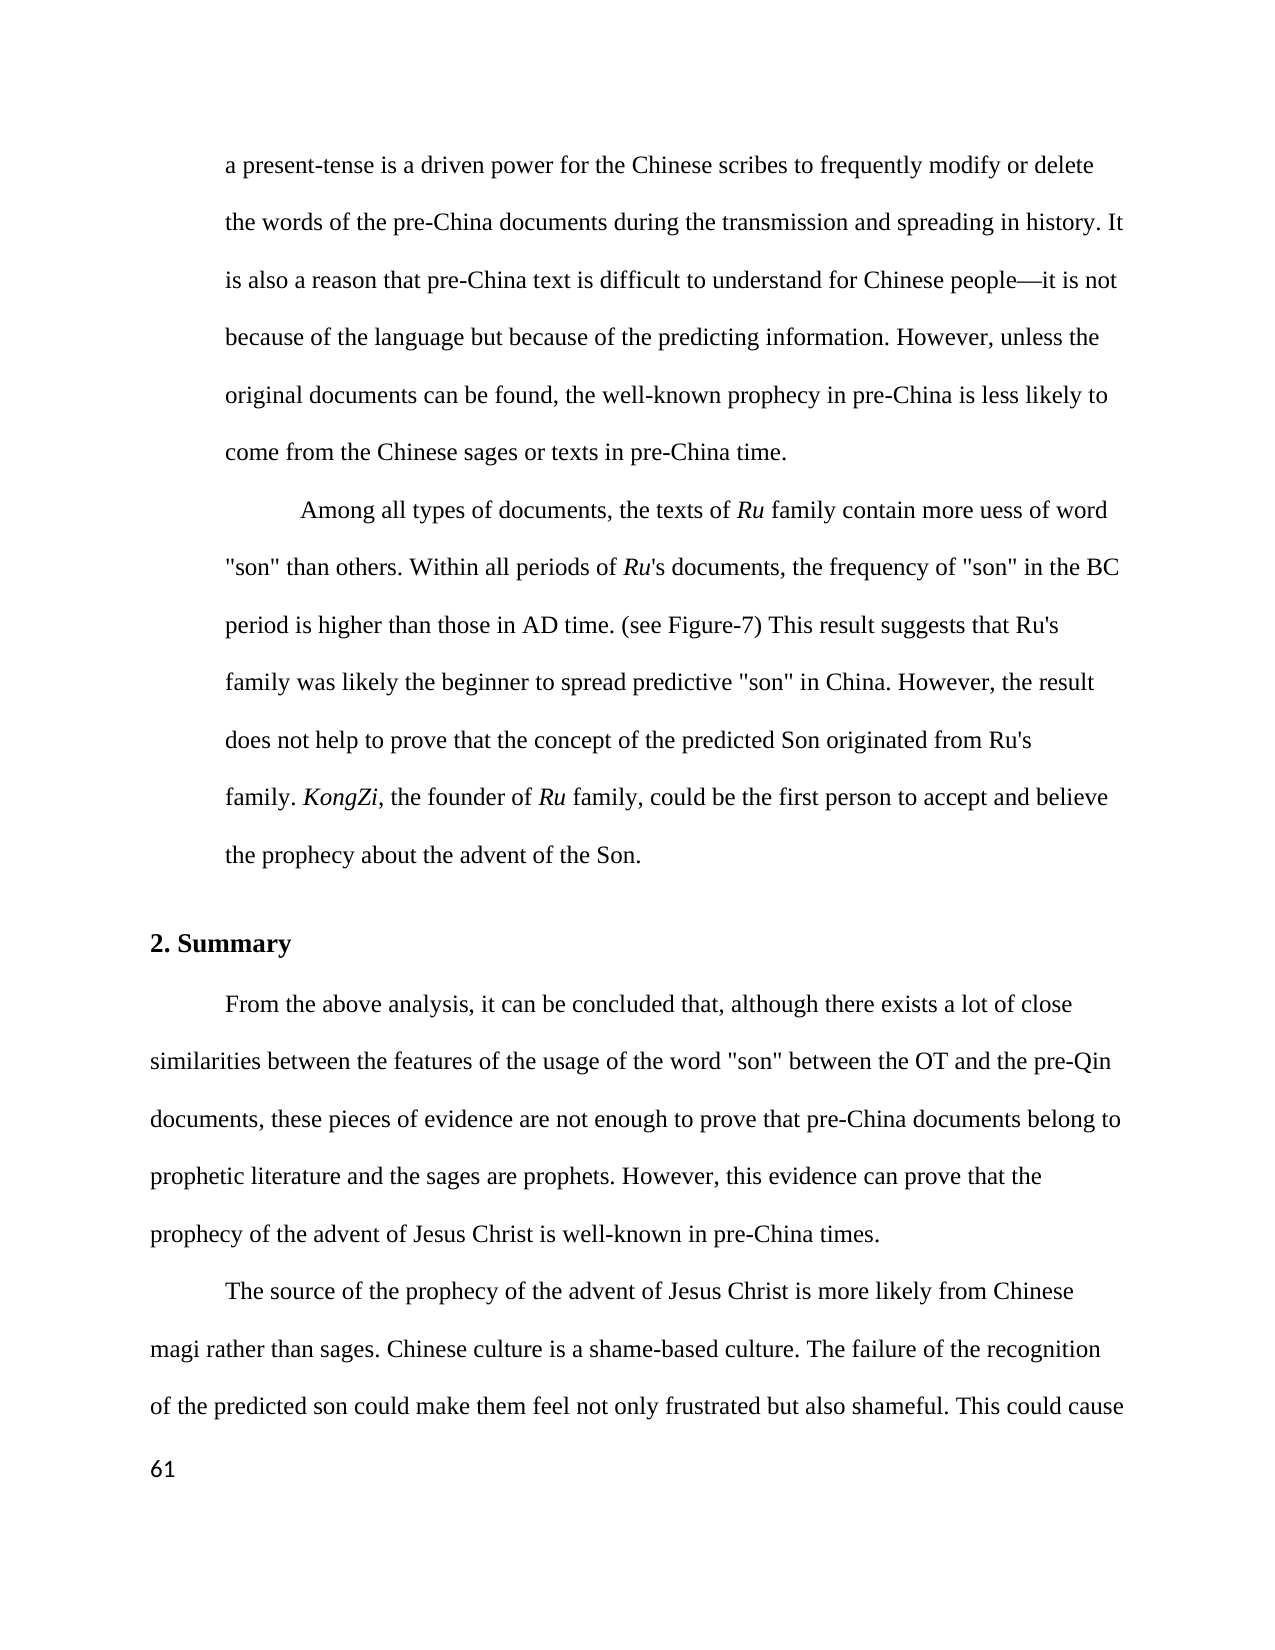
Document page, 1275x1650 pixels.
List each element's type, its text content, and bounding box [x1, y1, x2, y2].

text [150, 1276, 1125, 1420]
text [225, 150, 1125, 869]
text From the above analysis, it can be concluded that, although there exists a lot of close similarities between the features of the usage of the word "son" between the OT and the pre-Qin documents, these pieces of evidence are not enough to prove that pre-China documents belong to prophetic literature and the sages are prophets. However, this evidence can prove that the prophecy of the advent of Jesus Christ is well-known in pre-China times. [150, 989, 1125, 1248]
text 2. Summary [150, 927, 1125, 958]
